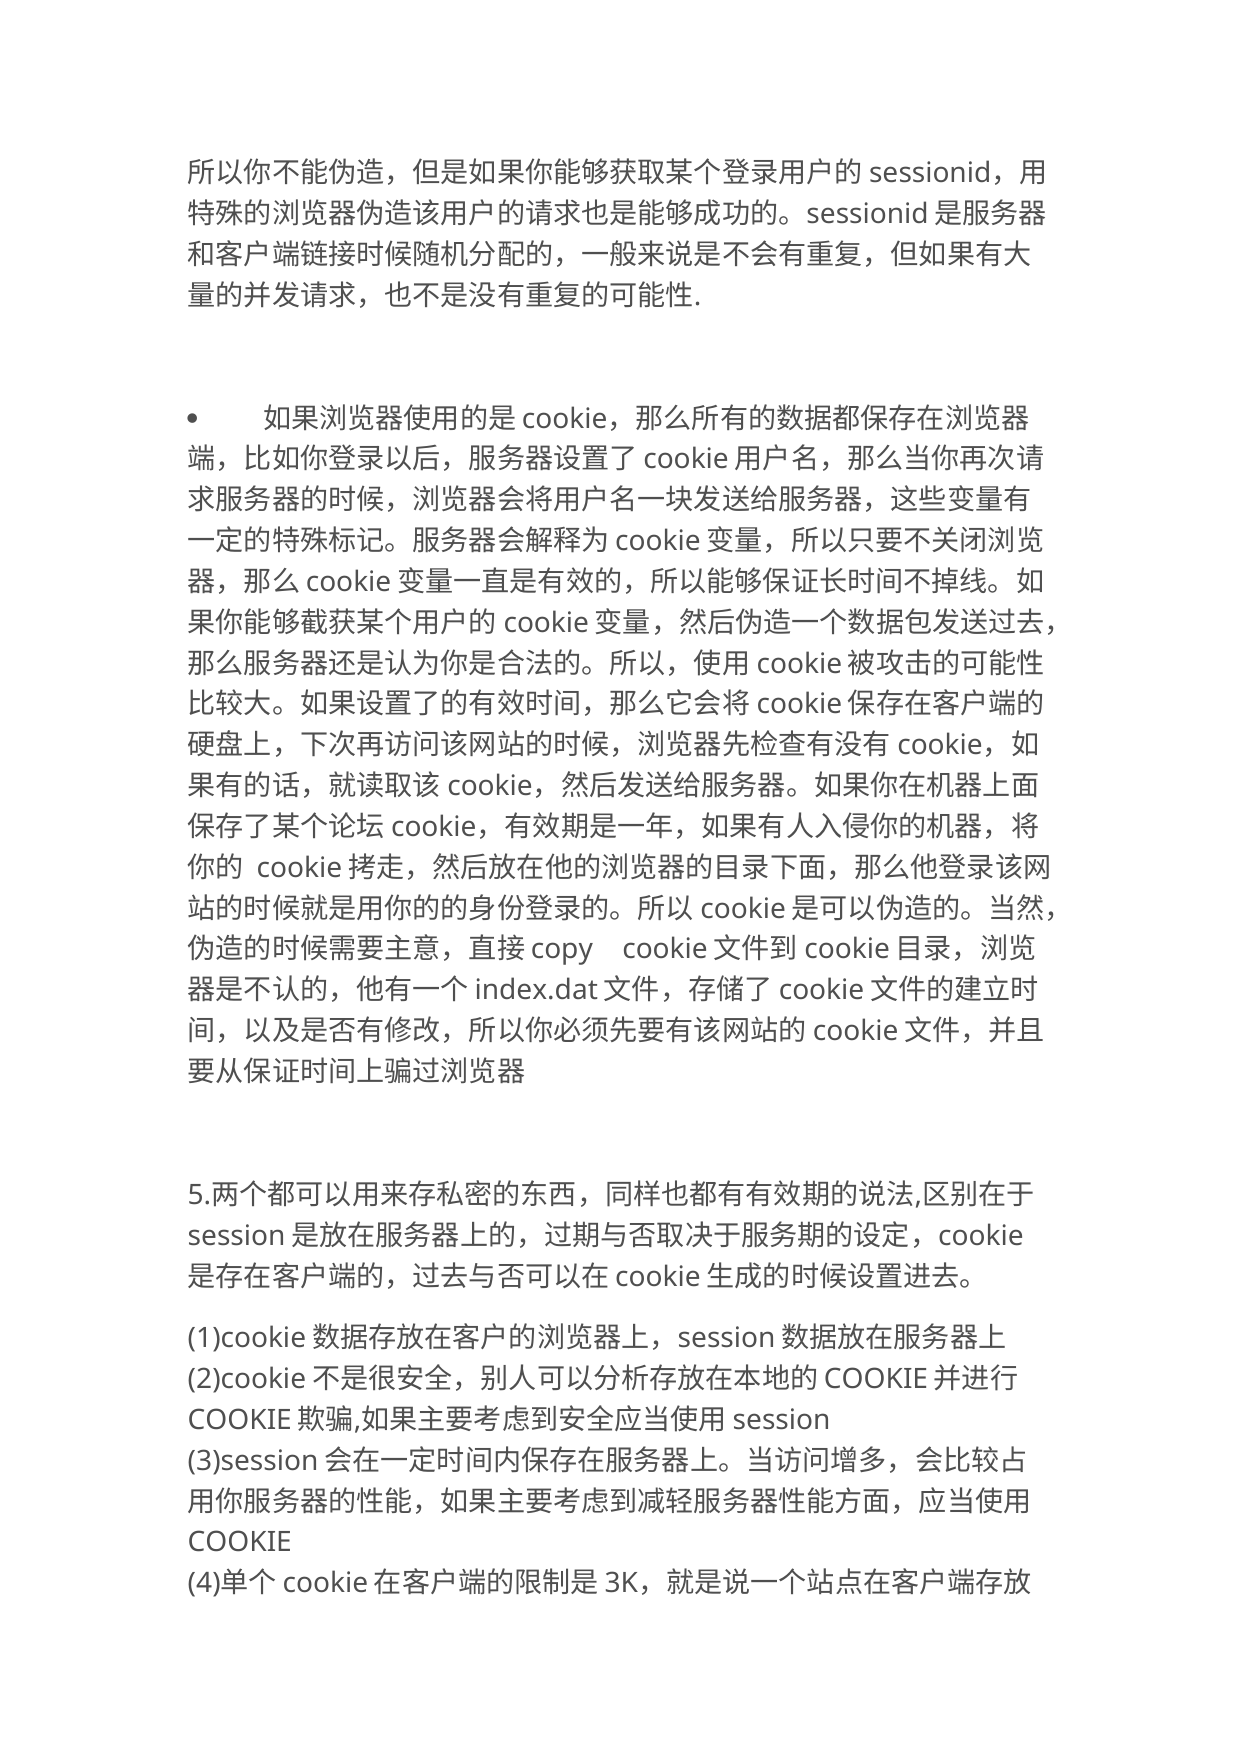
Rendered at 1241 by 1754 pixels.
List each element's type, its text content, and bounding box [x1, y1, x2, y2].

text  如果浏览器使用的是cookie，那么所有的数据都保存在浏览器端，比如你登录以后，服务器设置了cookie用户名，那么当你再次请求服务器的时候，浏览器会将用户名一块发送给服务器，这些变量有一定的特殊标记。服务器会解释为cookie变量，所以只要不关闭浏览器，那么cookie变量一直是有效的，所以能够保证长时间不掉线。如果你能够截获某个用户的 cookie变量，然后伪造一个数据包发送过去，那么服务器还是认为你是合法的。所以，使用 cookie被攻击的可能性比较大。如果设置了的有效时间，那么它会将 cookie保存在客户端的硬盘上，下次再访问该网站的时候，浏览器先检查有没有 cookie，如果有的话，就读取该 cookie，然后发送给服务器。如果你在机器上面保存了某个论坛 cookie，有效期是一年，如果有人入侵你的机器，将你的 cookie拷走，然后放在他的浏览器的目录下面，那么他登录该网站的时候就是用你的的身份登录的。所以 cookie是可以伪造的。当然，伪造的时候需要主意，直接copy cookie文件到 cookie目录，浏览器是不认的，他有一个index.dat文件，存储了 cookie文件的建立时间，以及是否有修改，所以你必须先要有该网站的 cookie文件，并且要从保证时间上骗过浏览器 [187, 396, 1053, 1089]
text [187, 1315, 1053, 1601]
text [187, 150, 1053, 313]
text 5.两个都可以用来存私密的东西，同样也都有有效期的说法,区别在于session是放在服务器上的，过期与否取决于服务期的设定，cookie是存在客户端的，过去与否可以在cookie生成的时候设置进去。 [187, 1172, 1053, 1294]
